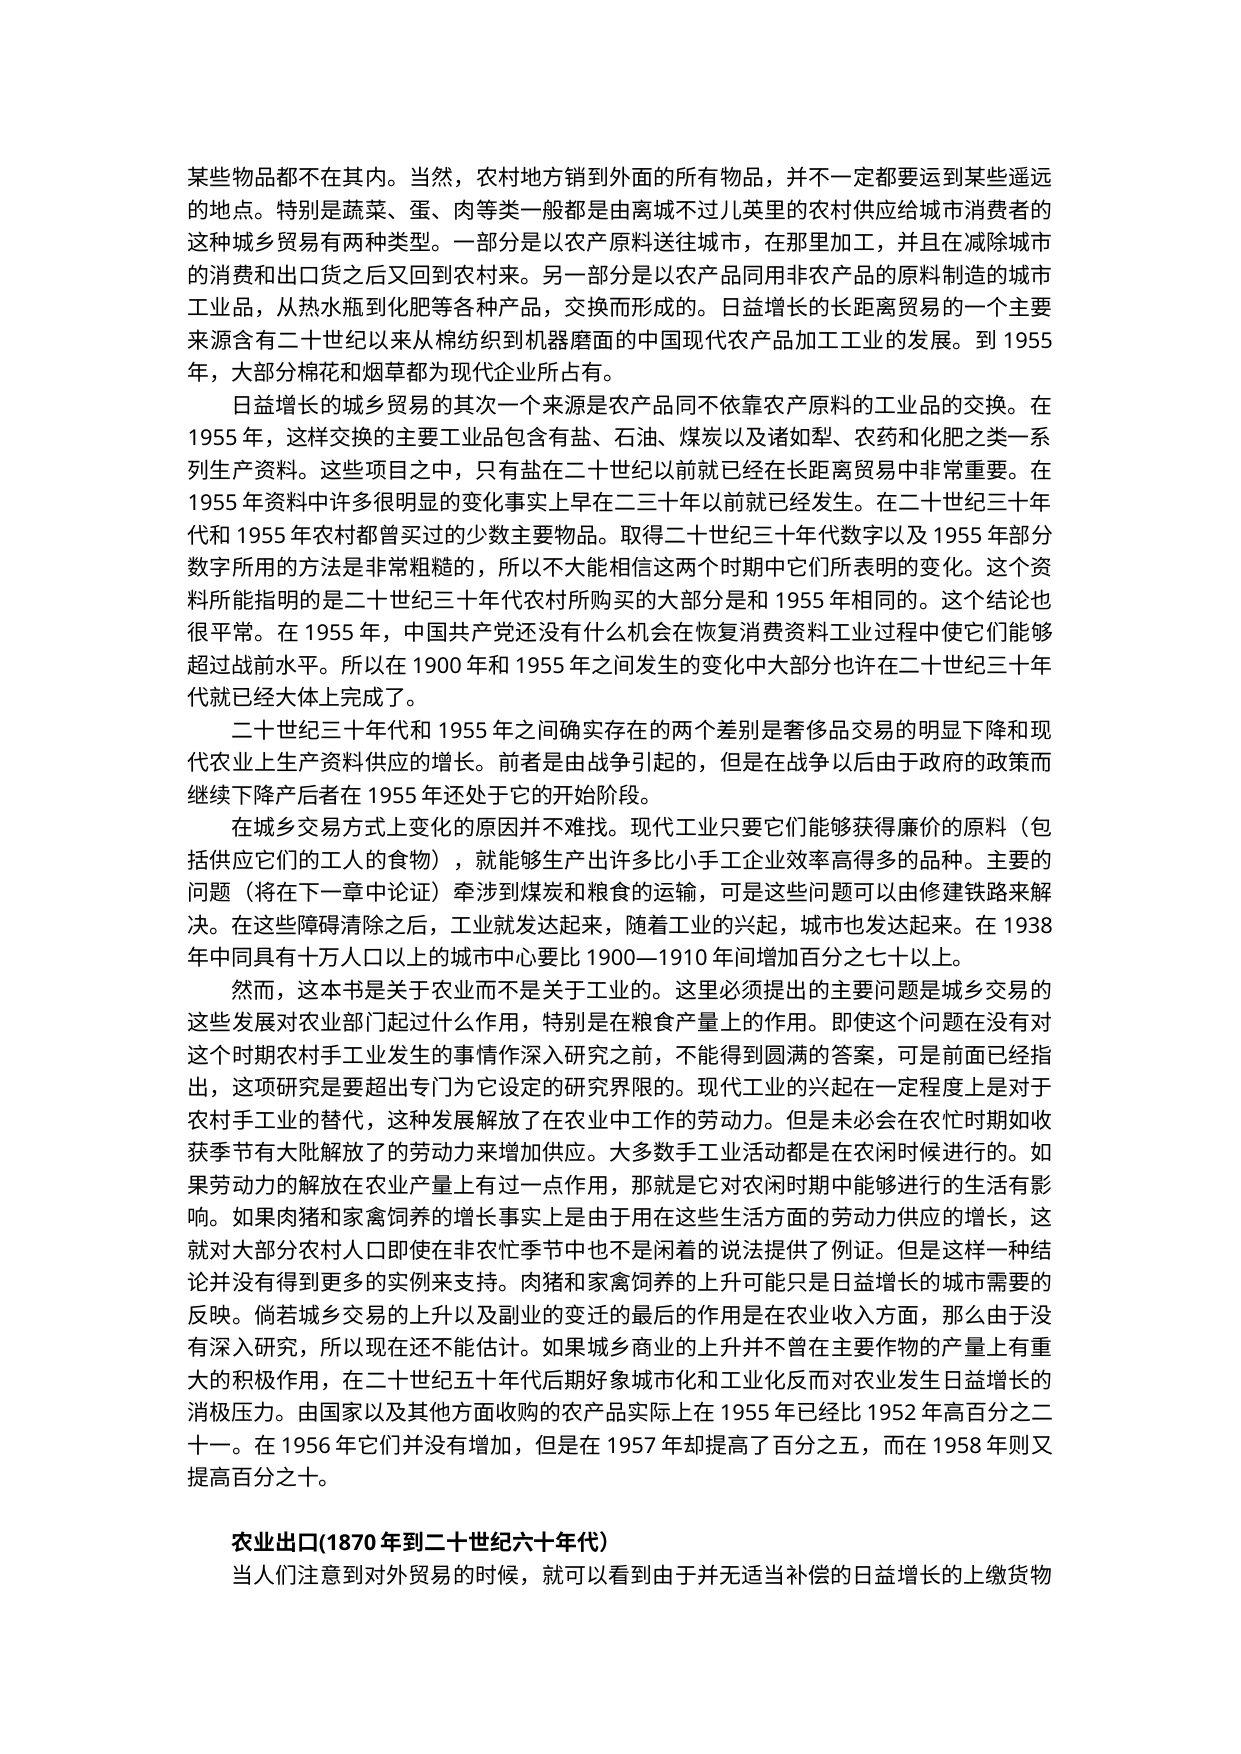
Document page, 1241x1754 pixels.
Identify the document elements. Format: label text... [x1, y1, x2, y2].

text 二十世纪三十年代和1955年之间确实存在的两个差别是奢侈品交易的明显下降和现代农业上生产资料供应的增长。前者是由战争引起的，但是在战争以后由于政府的政策而继续下降产后者在1955年还处于它的开始阶段。 [187, 712, 1053, 810]
text 农业出口(1870年到二十世纪六十年代） [187, 1525, 1053, 1557]
text 日益增长的城乡贸易的其次一个来源是农产品同不依靠农产原料的工业品的交换。在1955年，这样交换的主要工业品包含有盐、石油、煤炭以及诸如犁、农药和化肥之类一系列生产资料。这些项目之中，只有盐在二十世纪以前就已经在长距离贸易中非常重要。在1955年资料中许多很明显的变化事实上早在二三十年以前就已经发生。在二十世纪三十年代和1955年农村都曾买过的少数主要物品。取得二十世纪三十年代数字以及1955年部分数字所用的方法是非常粗糙的，所以不大能相信这两个时期中它们所表明的变化。这个资料所能指明的是二十世纪三十年代农村所购买的大部分是和1955年相同的。这个结论也很平常。在1955年，中国共产党还没有什么机会在恢复消费资料工业过程中使它们能够超过战前水平。所以在1900年和1955年之间发生的变化中大部分也许在二十世纪三十年代就已经大体上完成了。 [187, 387, 1053, 712]
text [187, 1557, 1053, 1590]
text 在城乡交易方式上变化的原因并不难找。现代工业只要它们能够获得廉价的原料（包括供应它们的工人的食物），就能够生产出许多比小手工企业效率高得多的品种。主要的问题（将在下一章中论证）牵涉到煤炭和粮食的运输，可是这些问题可以由修建铁路来解决。在这些障碍清除之后，工业就发达起来，随着工业的兴起，城市也发达起来。在1938年中同具有十万人口以上的城市中心要比1900—1910年间增加百分之七十以上。 [187, 810, 1053, 972]
text 然而，这本书是关于农业而不是关于工业的。这里必须提出的主要问题是城乡交易的这些发展对农业部门起过什么作用，特别是在粮食产量上的作用。即使这个问题在没有对这个时期农村手工业发生的事情作深入研究之前，不能得到圆满的答案，可是前面已经指出，这项研究是要超出专门为它设定的研究界限的。现代工业的兴起在一定程度上是对于农村手工业的替代，这种发展解放了在农业中工作的劳动力。但是未必会在农忙时期如收获季节有大阰解放了的劳动力来增加供应。大多数手工业活动都是在农闲时候进行的。如果劳动力的解放在农业产量上有过一点作用，那就是它对农闲时期中能够进行的生活有影响。如果肉猪和家禽饲养的增长事实上是由于用在这些生活方面的劳动力供应的增长，这就对大部分农村人口即使在非农忙季节中也不是闲着的说法提供了例证。但是这样一种结论并没有得到更多的实例来支持。肉猪和家禽饲养的上升可能只是日益增长的城市需要的反映。倘若城乡交易的上升以及副业的变迁的最后的作用是在农业收入方面，那么由于没有深入研究，所以现在还不能估计。如果城乡商业的上升并不曾在主要作物的产量上有重大的积极作用，在二十世纪五十年代后期好象城市化和工业化反而对农业发生日益增长的消极压力。由国家以及其他方面收购的农产品实际上在1955年已经比1952年高百分之二十一。在1956年它们并没有增加，但是在1957年却提高了百分之五，而在1958年则又提高百分之十。 [187, 972, 1053, 1492]
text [187, 160, 1053, 387]
